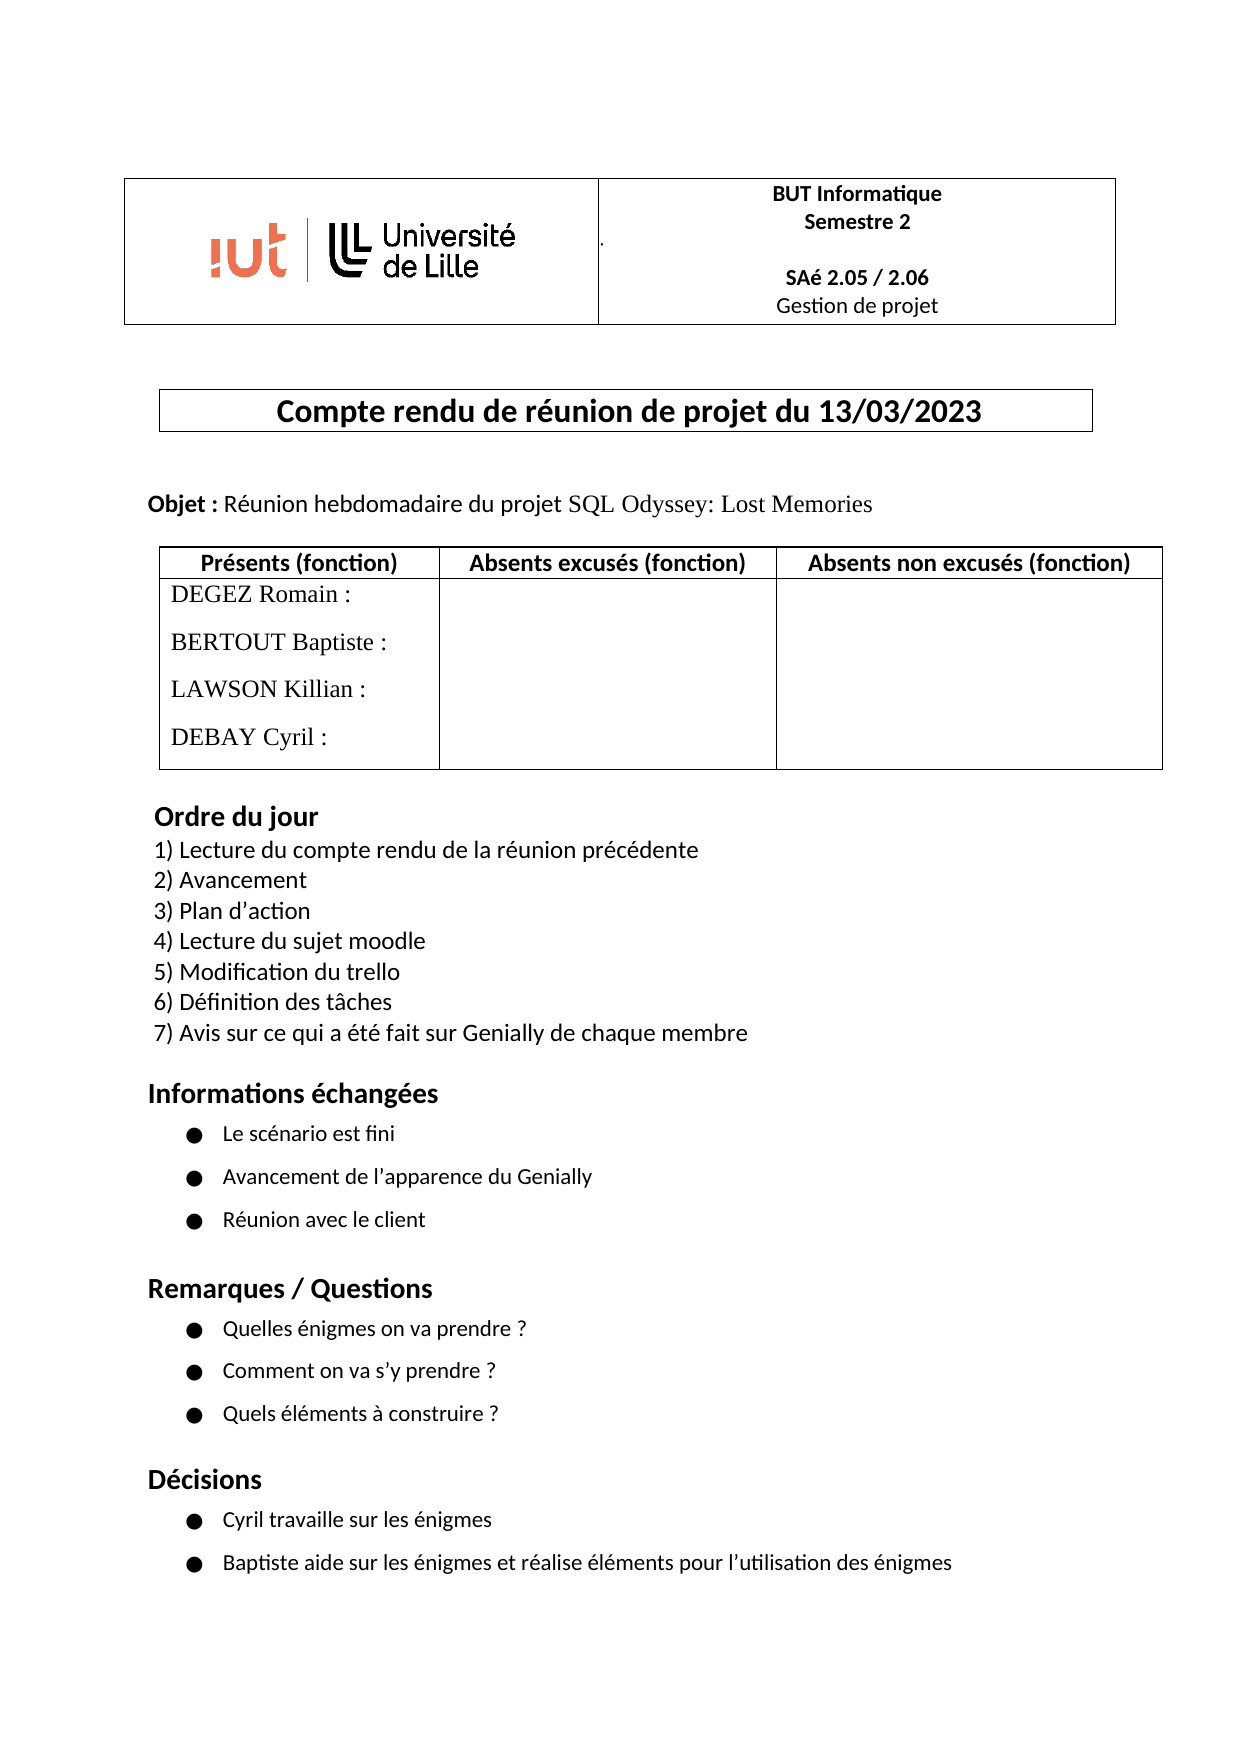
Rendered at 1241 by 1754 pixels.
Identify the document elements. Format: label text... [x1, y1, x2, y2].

text 3) Plan d’action [148, 895, 1093, 925]
table_header Absents excusés (fonction) [440, 548, 776, 578]
list Avancement de l’apparence du Genially [185, 1154, 1093, 1196]
table_header BUT Informatique Semestre 2 SAé 2.05 / 2.06 Gestion de projet [599, 179, 1115, 324]
text 7) Avis sur ce qui a été fait sur Genially de chaque membre [148, 1017, 1093, 1047]
text 1) Lecture du compte rendu de la réunion précédente [148, 834, 1093, 864]
text 4) Lecture du sujet moodle [148, 925, 1093, 956]
table_cell [777, 579, 1162, 769]
text Décisions [148, 1461, 1093, 1497]
list Quelles énigmes on va prendre ? [185, 1305, 1093, 1348]
text 2) Avancement [148, 864, 1093, 895]
table_header [125, 179, 598, 324]
table_cell [440, 579, 776, 769]
text 5) Modification du trello [148, 956, 1093, 986]
text Informations échangées [148, 1075, 1093, 1111]
text Remarques / Questions [148, 1270, 1093, 1305]
list Réunion avec le client [185, 1196, 1093, 1239]
picture [186, 195, 540, 306]
text Ordre du jour [148, 798, 1093, 834]
list Baptiste aide sur les énigmes et réalise éléments pour l’utilisation des énigmes [185, 1540, 1093, 1582]
list Comment on va s’y prendre ? [185, 1348, 1093, 1391]
text Objet : Réunion hebdomadaire du projet SQL Odyssey: Lost Memories [148, 488, 1093, 518]
table_header Absents non excusés (fonction) [777, 548, 1162, 578]
table_header Compte rendu de réunion de projet du 13/03/2023 [160, 390, 1092, 431]
list Quels éléments à construire ? [185, 1391, 1093, 1433]
table_cell DEGEZ Romain : BERTOUT Baptiste : LAWSON Killian : DEBAY Cyril : [160, 579, 439, 769]
list Le scénario est fini [185, 1111, 1093, 1154]
text 6) Définition des tâches [148, 986, 1093, 1017]
table_header Présents (fonction) [160, 548, 439, 578]
list Cyril travaille sur les énigmes [185, 1497, 1093, 1540]
